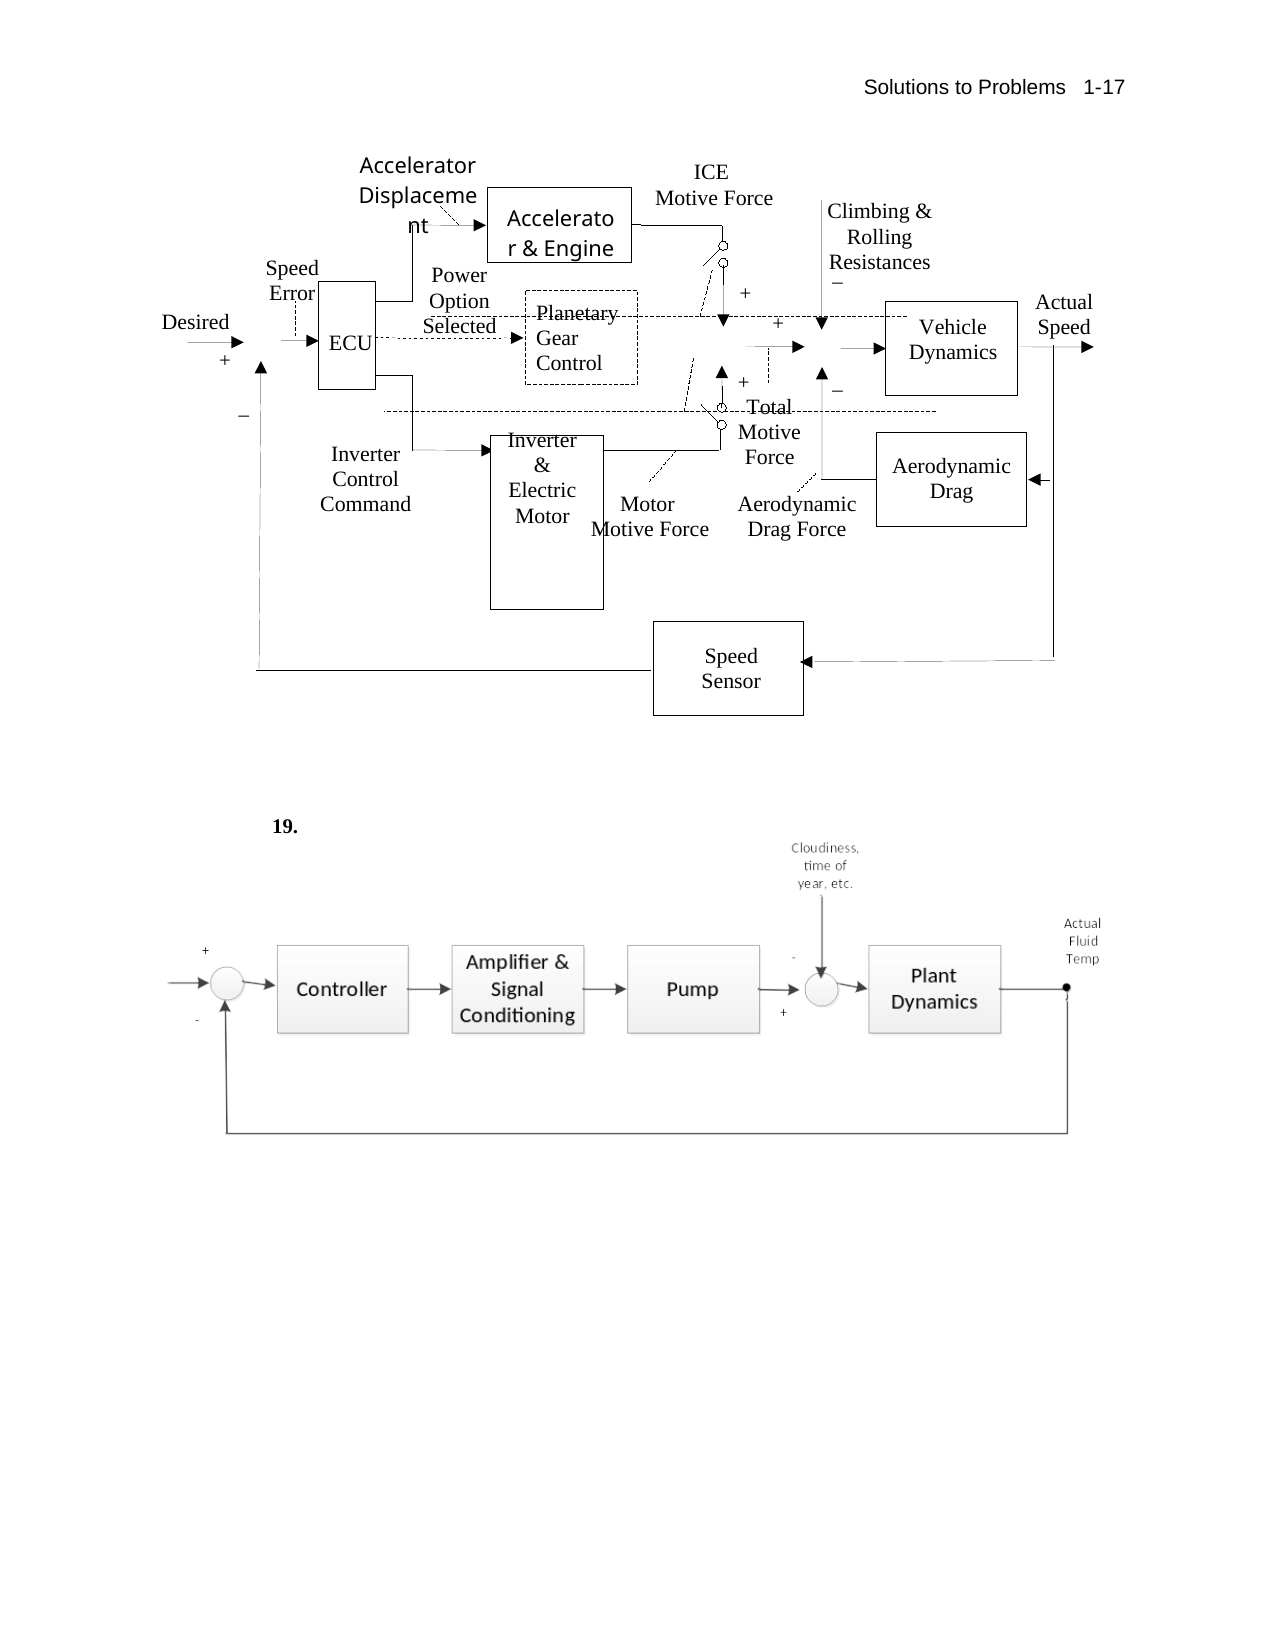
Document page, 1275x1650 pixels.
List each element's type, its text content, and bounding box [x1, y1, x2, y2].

text 19. [272, 788, 1125, 838]
